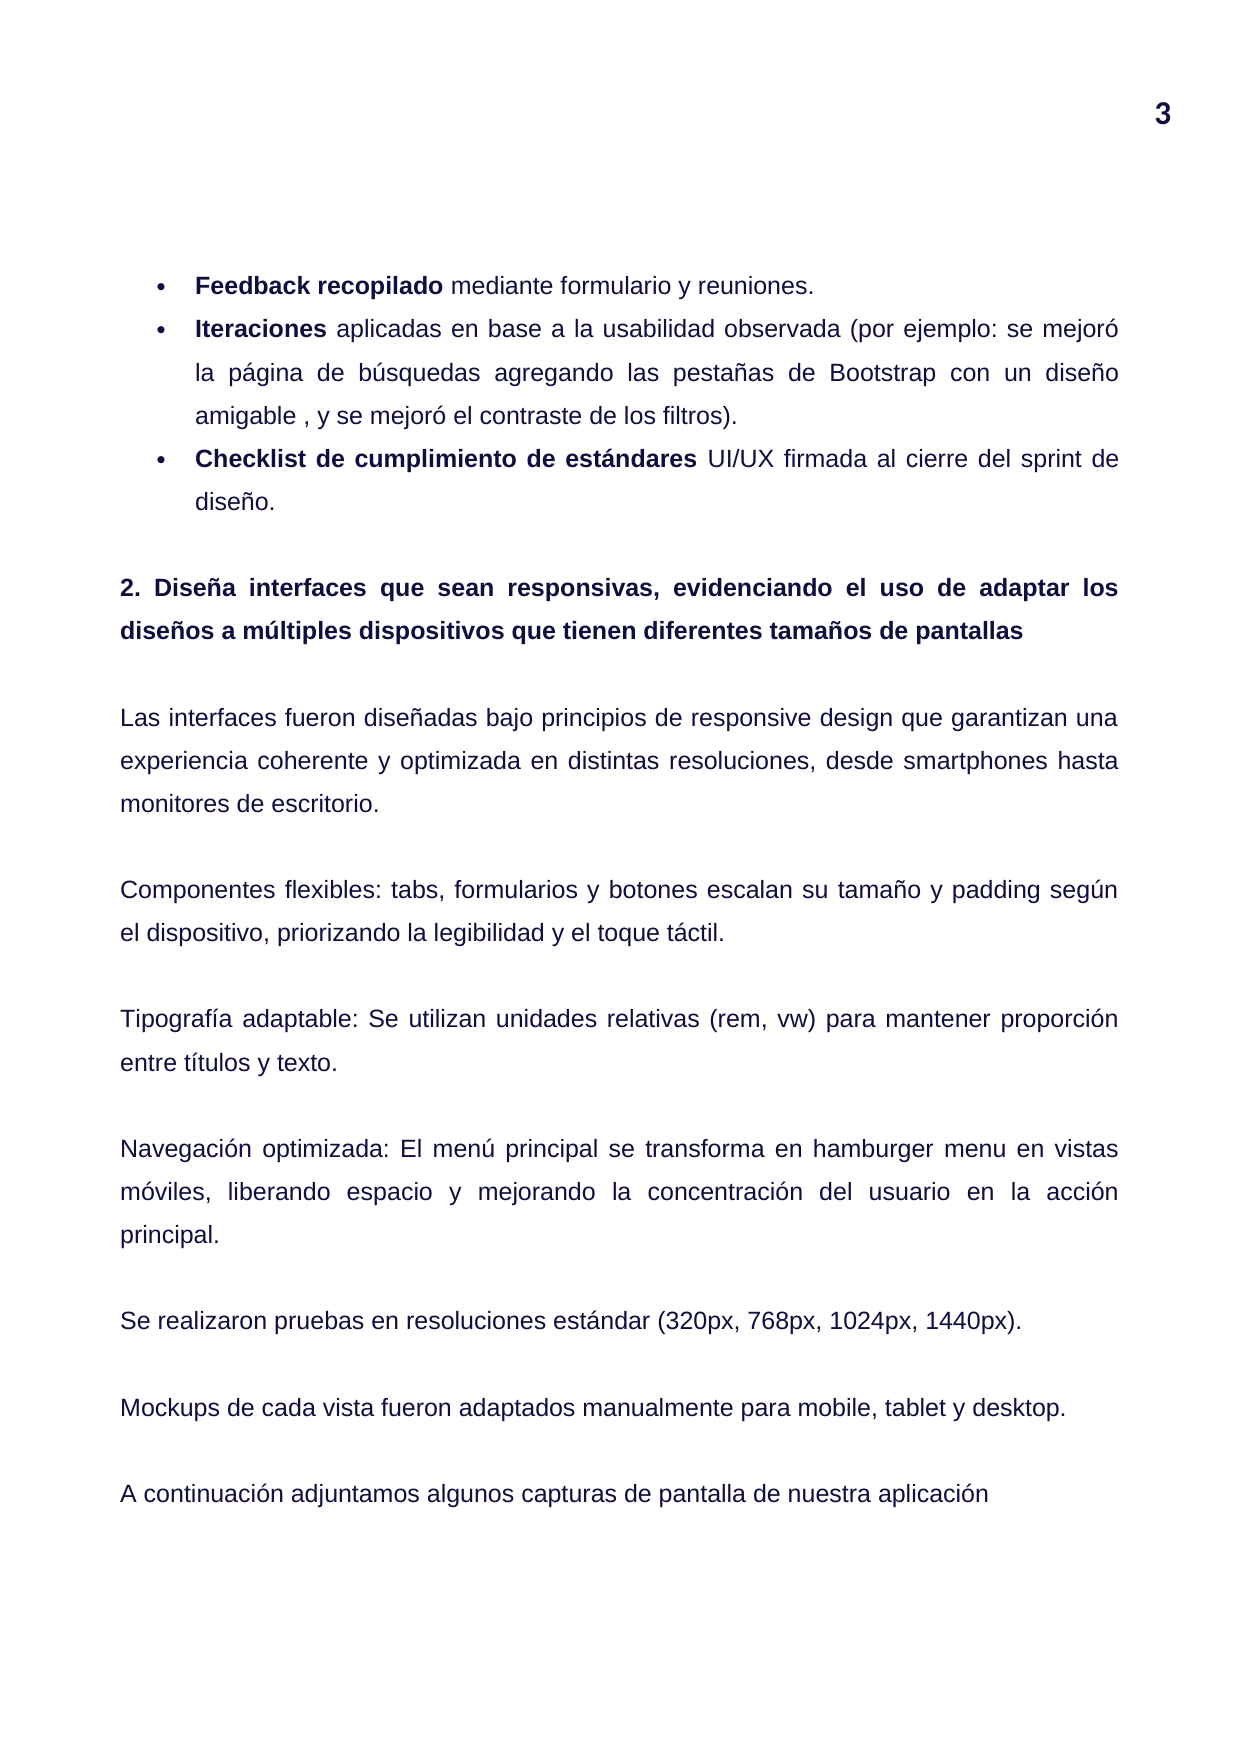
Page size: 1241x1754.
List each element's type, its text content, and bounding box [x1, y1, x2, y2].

list Feedback recopilado mediante formulario y reuniones. [157, 271, 1120, 300]
text Navegación optimizada: El menú principal se transforma en hamburger menu en vistas móviles, liberando espacio y mejorando la concentración del usuario en la acción principal. [120, 1134, 1120, 1249]
list Iteraciones aplicadas en base a la usabilidad observada (por ejemplo: se mejoró la página de búsquedas agregando las pestañas de Bootstrap con un diseño amigable , y se mejoró el contraste de los filtros). [157, 314, 1120, 429]
list Checklist de cumplimiento de estándares UI/UX firmada al cierre del sprint de diseño. [157, 444, 1120, 516]
text Las interfaces fueron diseñadas bajo principios de responsive design que garantizan una experiencia coherente y optimizada en distintas resoluciones, desde smartphones hasta monitores de escritorio. [120, 703, 1120, 818]
text Mockups de cada vista fueron adaptados manualmente para mobile, tablet y desktop. [120, 1393, 1120, 1421]
text Tipografía adaptable: Se utilizan unidades relativas (rem, vw) para mantener proporción entre títulos y texto. [120, 1004, 1120, 1076]
text Componentes flexibles: tabs, formularios y botones escalan su tamaño y padding según el dispositivo, priorizando la legibilidad y el toque táctil. [120, 875, 1120, 947]
text 2. Diseña interfaces que sean responsivas, evidenciando el uso de adaptar los diseños a múltiples dispositivos que tienen diferentes tamaños de pantallas [120, 573, 1120, 645]
text Se realizaron pruebas en resoluciones estándar (320px, 768px, 1024px, 1440px). [120, 1306, 1120, 1335]
text A continuación adjuntamos algunos capturas de pantalla de nuestra aplicación [120, 1479, 1120, 1508]
